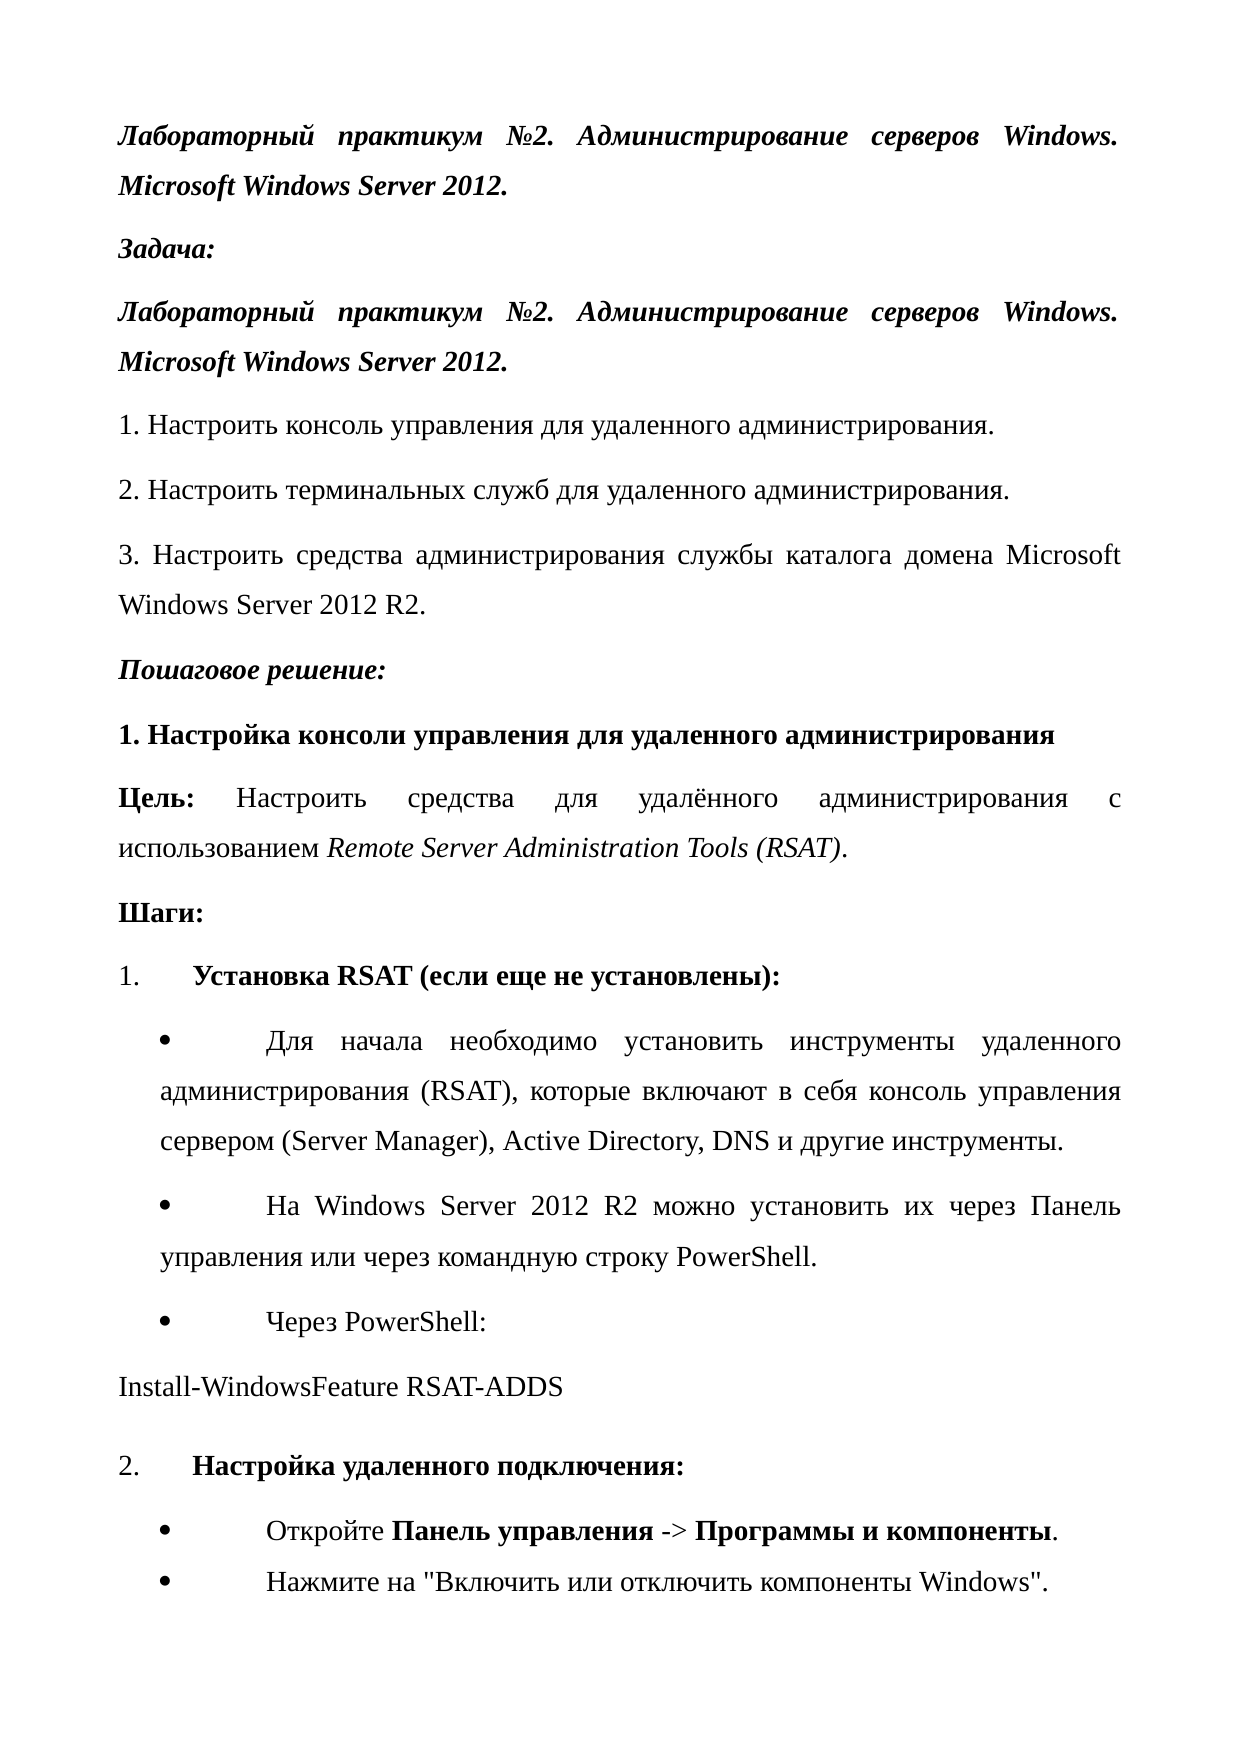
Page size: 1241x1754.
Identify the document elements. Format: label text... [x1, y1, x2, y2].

list Настройка удаленного подключения: [118, 1448, 1122, 1482]
list Install-WindowsFeature RSAT-ADDS [118, 1369, 1122, 1402]
list Нажмите на "Включить или отключить компоненты Windows". [160, 1564, 1122, 1597]
text Лабораторный практикум №2. Администрирование серверов Windows. Microsoft Windows Server 2012. [118, 294, 1122, 378]
text 1. Настроить консоль управления для удаленного администрирования. [118, 407, 1122, 441]
list Откройте Панель управления -> Программы и компоненты. [160, 1513, 1122, 1547]
list На Windows Server 2012 R2 можно установить их через Панель управления или через командную строку PowerShell. [160, 1188, 1122, 1272]
list Через PowerShell: [160, 1304, 1122, 1337]
subtitle Задача: [118, 231, 1122, 265]
subtitle Шаги: [118, 895, 1122, 929]
subtitle Пошаговое решение: [118, 652, 1122, 686]
text Цель: Настроить средства для удалённого администрирования с использованием Remote Server Administration Tools (RSAT). [118, 780, 1122, 864]
text Лабораторный практикум №2. Администрирование серверов Windows. Microsoft Windows Server 2012. [118, 118, 1122, 202]
list Установка RSAT (если еще не установлены): [118, 958, 1122, 991]
subtitle 1. Настройка консоли управления для удаленного администрирования [118, 717, 1122, 751]
text 3. Настроить средства администрирования службы каталога домена Microsoft Windows Server 2012 R2. [118, 537, 1122, 621]
list Для начала необходимо установить инструменты удаленного администрирования (RSAT), которые включают в себя консоль управления сервером (Server Manager), Active Directory, DNS и другие инструменты. [160, 1023, 1122, 1157]
text 2. Настроить терминальных служб для удаленного администрирования. [118, 472, 1122, 506]
